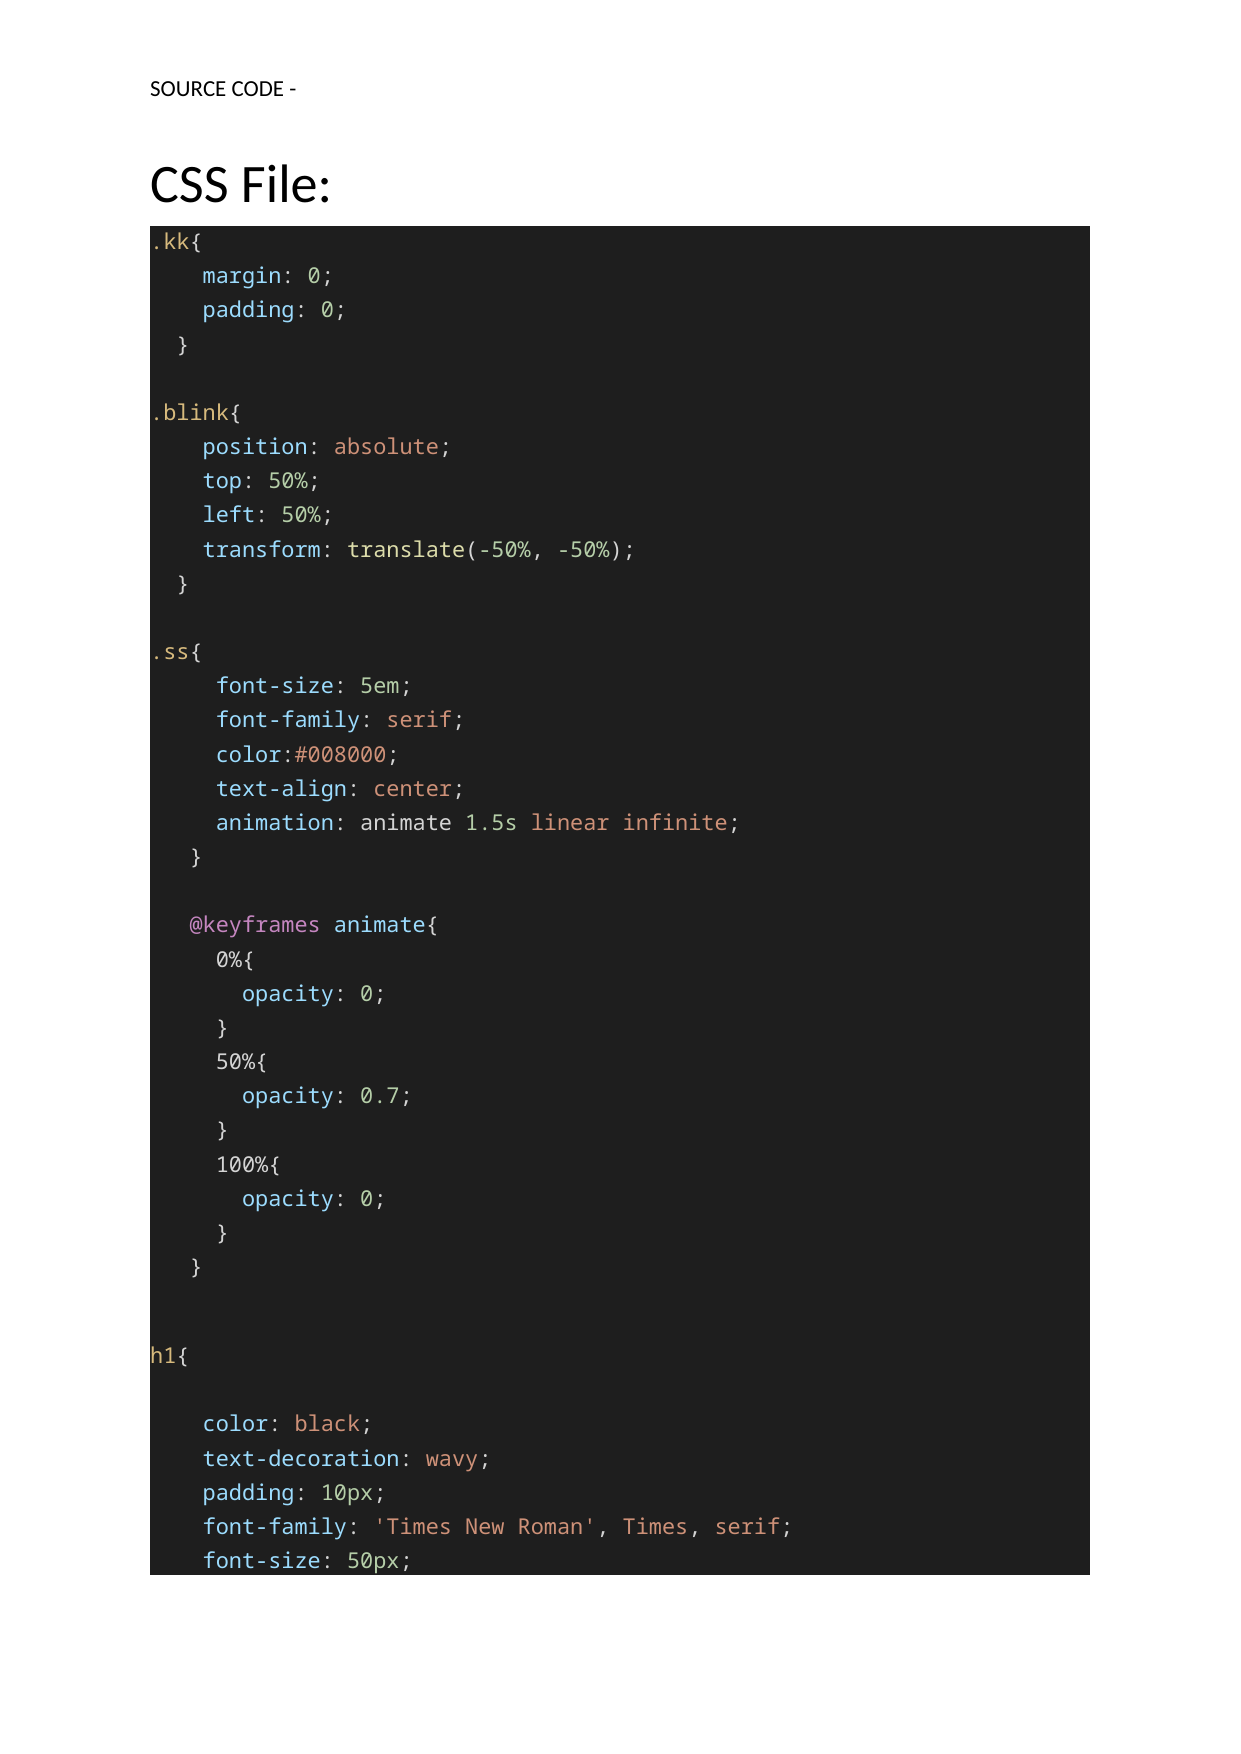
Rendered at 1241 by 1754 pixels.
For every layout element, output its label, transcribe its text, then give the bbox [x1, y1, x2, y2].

text font-family: serif; [150, 704, 1090, 734]
text font-size: 5em; [150, 670, 1090, 700]
text @keyframes animate{ [150, 909, 1090, 939]
text color:#008000; [150, 738, 1090, 768]
text text-align: center; [150, 773, 1090, 802]
text h1{ [150, 1340, 1090, 1370]
text opacity: 0.7; [150, 1080, 1090, 1110]
text opacity: 0; [150, 978, 1090, 1007]
text margin: 0; [150, 260, 1090, 290]
text font-family: 'Times New Roman', Times, serif; [150, 1511, 1090, 1541]
text .kk{ [150, 226, 1090, 256]
text left: 50%; [150, 499, 1090, 529]
text top: 50%; [150, 465, 1090, 495]
text } [150, 841, 1090, 871]
text 100%{ [150, 1148, 1090, 1178]
text 50%{ [150, 1046, 1090, 1076]
text } [150, 1114, 1090, 1144]
text } [150, 328, 1090, 358]
text } [150, 1251, 1090, 1281]
text font-size: 50px; [150, 1545, 1090, 1575]
text } [150, 1217, 1090, 1247]
text padding: 0; [150, 294, 1090, 324]
text position: absolute; [150, 431, 1090, 461]
text } [150, 568, 1090, 597]
text .blink{ [150, 397, 1090, 427]
text opacity: 0; [150, 1183, 1090, 1212]
text padding: 10px; [150, 1477, 1090, 1506]
text text-decoration: wavy; [150, 1442, 1090, 1472]
text CSS File: [150, 150, 1090, 216]
text .ss{ [150, 636, 1090, 666]
text animation: animate 1.5s linear infinite; [150, 807, 1090, 837]
text transform: translate(-50%, -50%); [150, 533, 1090, 563]
text 0%{ [150, 943, 1090, 973]
text color: black; [150, 1408, 1090, 1438]
text } [150, 1012, 1090, 1042]
